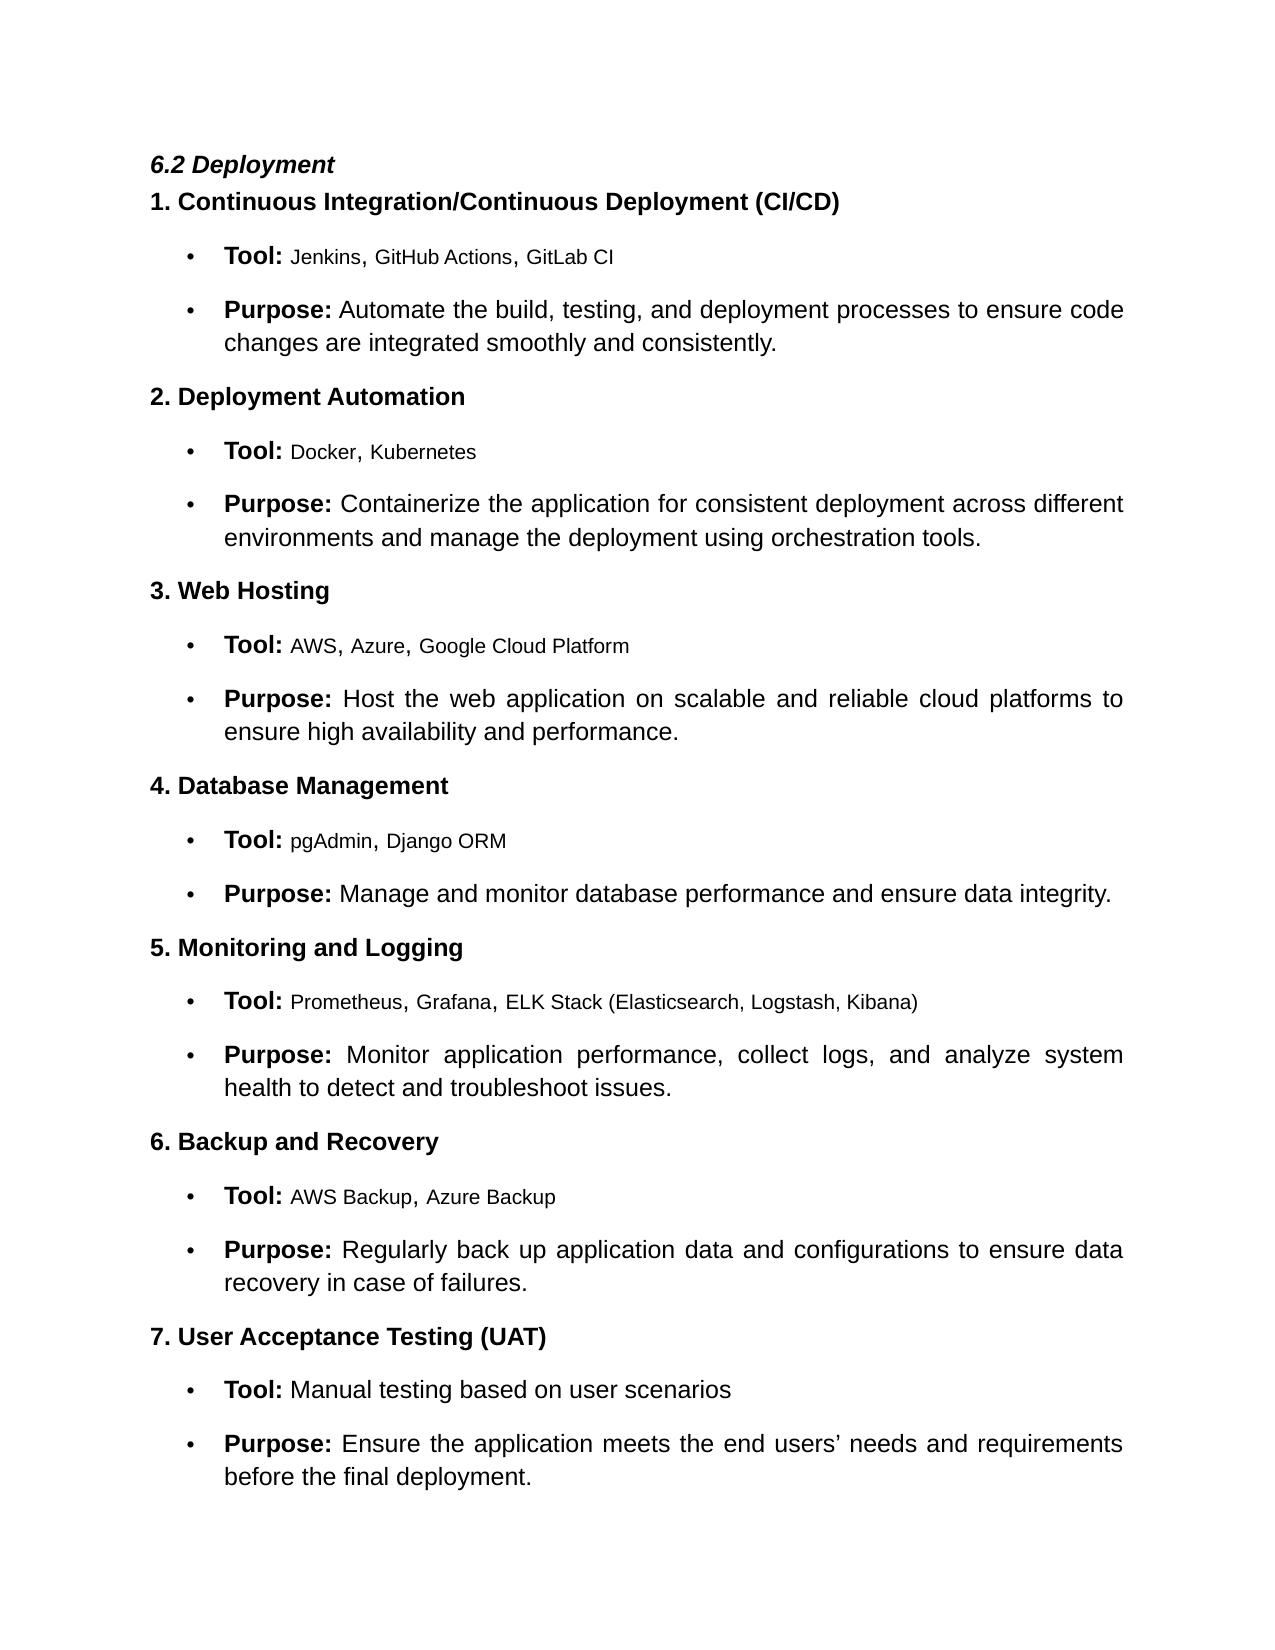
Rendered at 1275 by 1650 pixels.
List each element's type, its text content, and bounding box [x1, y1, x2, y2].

list Purpose: Regularly back up application data and configurations to ensure data recovery in case of failures. [186, 1235, 1125, 1297]
text 5. Monitoring and Logging [150, 932, 1125, 961]
list Purpose: Ensure the application meets the end users’ needs and requirements before the final deployment. [186, 1429, 1125, 1491]
list Tool: pgAdmin, Django ORM [186, 825, 1125, 853]
text 1. Continuous Integration/Continuous Deployment (CI/CD) [150, 187, 1125, 216]
list Purpose: Automate the build, testing, and deployment processes to ensure code changes are integrated smoothly and consistently. [186, 295, 1125, 357]
list Tool: Docker, Kubernetes [186, 436, 1125, 464]
text 6.2 Deployment [150, 150, 1125, 179]
list Purpose: Containerize the application for consistent deployment across different environments and manage the deployment using orchestration tools. [186, 489, 1125, 551]
list Tool: Prometheus, Grafana, ELK Stack (Elasticsearch, Logstash, Kibana) [186, 986, 1125, 1015]
list Purpose: Monitor application performance, collect logs, and analyze system health to detect and troubleshoot issues. [186, 1040, 1125, 1102]
list Purpose: Manage and monitor database performance and ensure data integrity. [186, 879, 1125, 907]
text 4. Database Management [150, 771, 1125, 800]
list Tool: Jenkins, GitHub Actions, GitLab CI [186, 241, 1125, 270]
list Tool: AWS, Azure, Google Cloud Platform [186, 630, 1125, 659]
list Purpose: Host the web application on scalable and reliable cloud platforms to ensure high availability and performance. [186, 684, 1125, 746]
text 6. Backup and Recovery [150, 1127, 1125, 1156]
list Tool: AWS Backup, Azure Backup [186, 1181, 1125, 1210]
text 7. User Acceptance Testing (UAT) [150, 1322, 1125, 1350]
list Tool: Manual testing based on user scenarios [186, 1376, 1125, 1404]
text 2. Deployment Automation [150, 382, 1125, 411]
text 3. Web Hosting [150, 576, 1125, 605]
